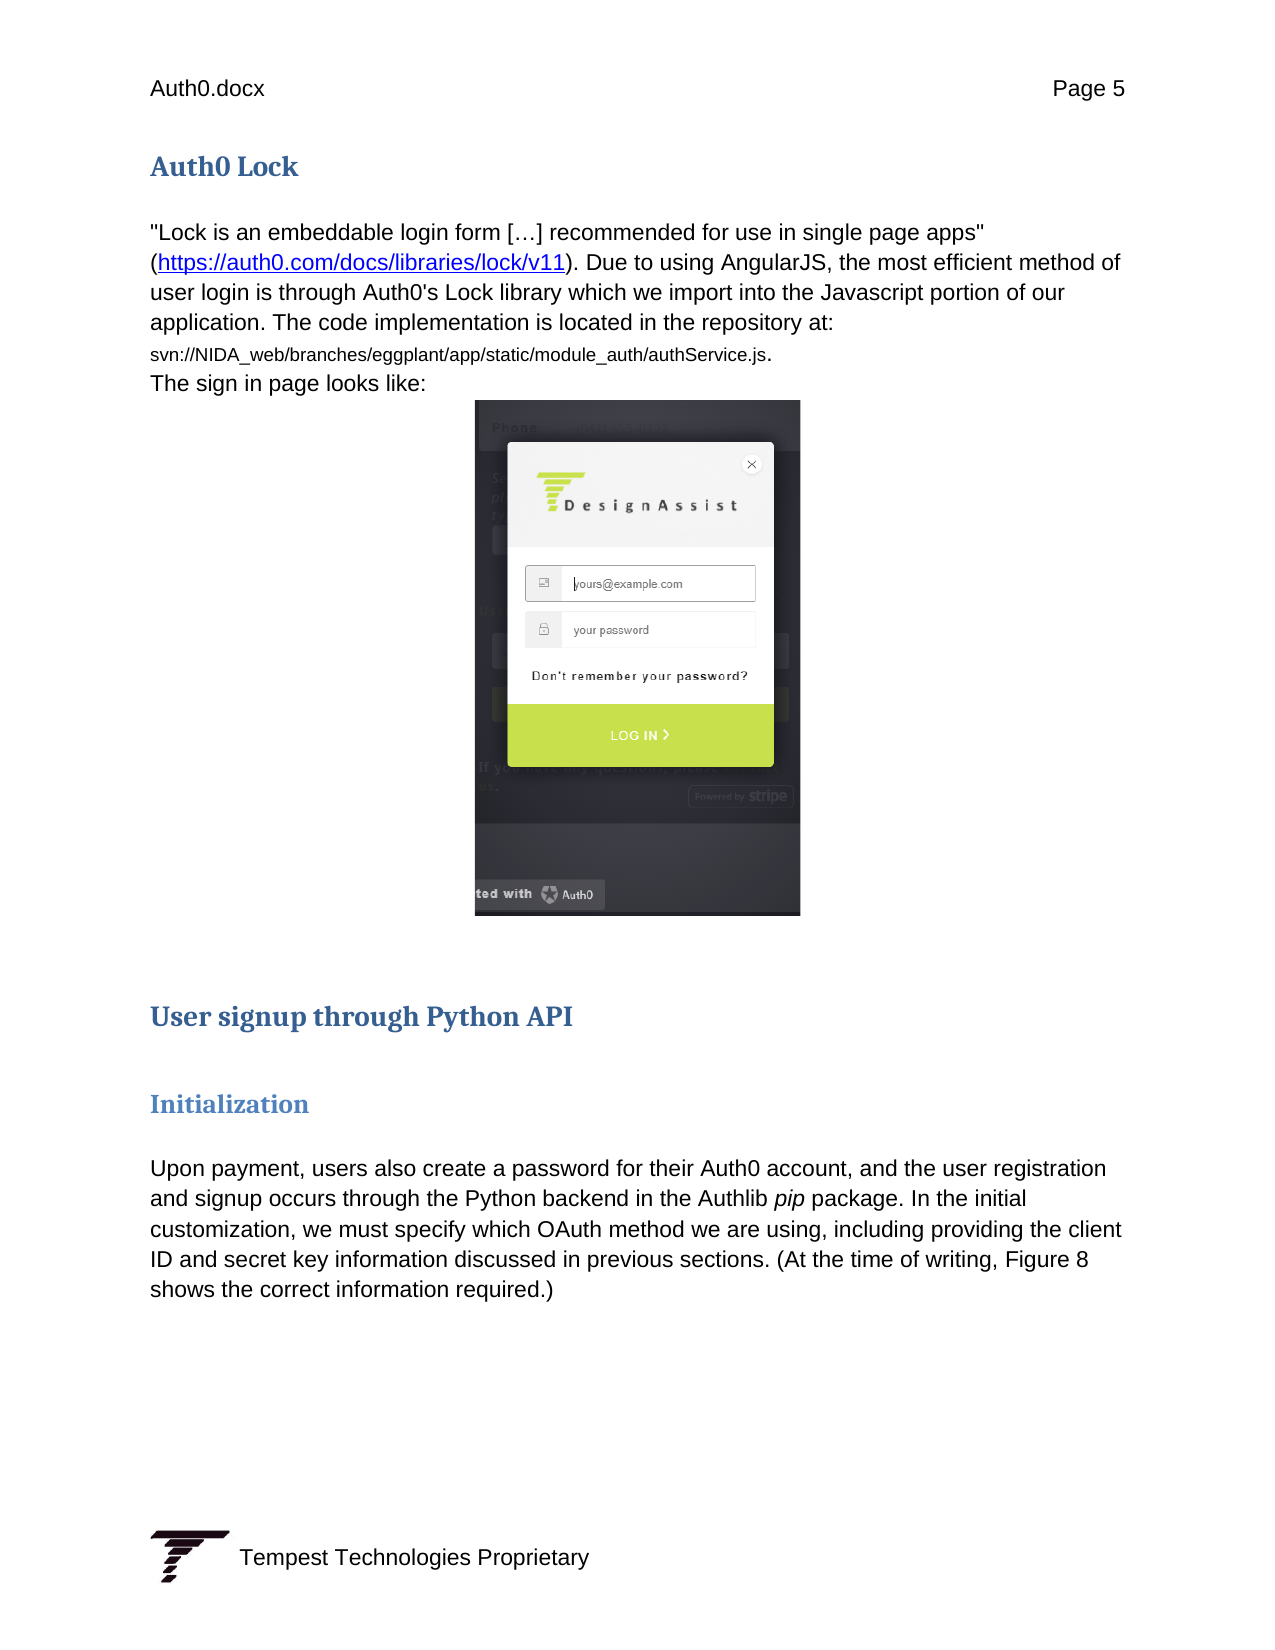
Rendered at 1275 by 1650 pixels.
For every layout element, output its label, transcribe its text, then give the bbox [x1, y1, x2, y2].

subtitle Initialization [150, 1089, 1125, 1120]
subtitle Auth0 Lock [150, 150, 1125, 183]
picture [142, 1524, 236, 1588]
text "Lock is an embeddable login form […] recommended for use in single page apps" (https://auth0.com/docs/libraries/lock/v11). Due to using AngularJS, the most efficient method of user login is through Auth0's Lock library which we import into the Javascript portion of our application. The code implementation is located in the repository at: svn://NIDA_web/branches/eggplant/app/static/module_auth/authService.js. [150, 219, 1125, 366]
picture [474, 400, 801, 916]
text The sign in page looks like: [150, 370, 1125, 396]
subtitle User signup through Python API [150, 1000, 1125, 1033]
text Upon payment, users also create a password for their Auth0 account, and the user registration and signup occurs through the Python backend in the Authlib pip package. In the initial customization, we must specify which OAuth method we are using, including providing the client ID and secret key information discussed in previous sections. (At the time of writing, Figure 8 shows the correct information required.) [150, 1155, 1125, 1302]
